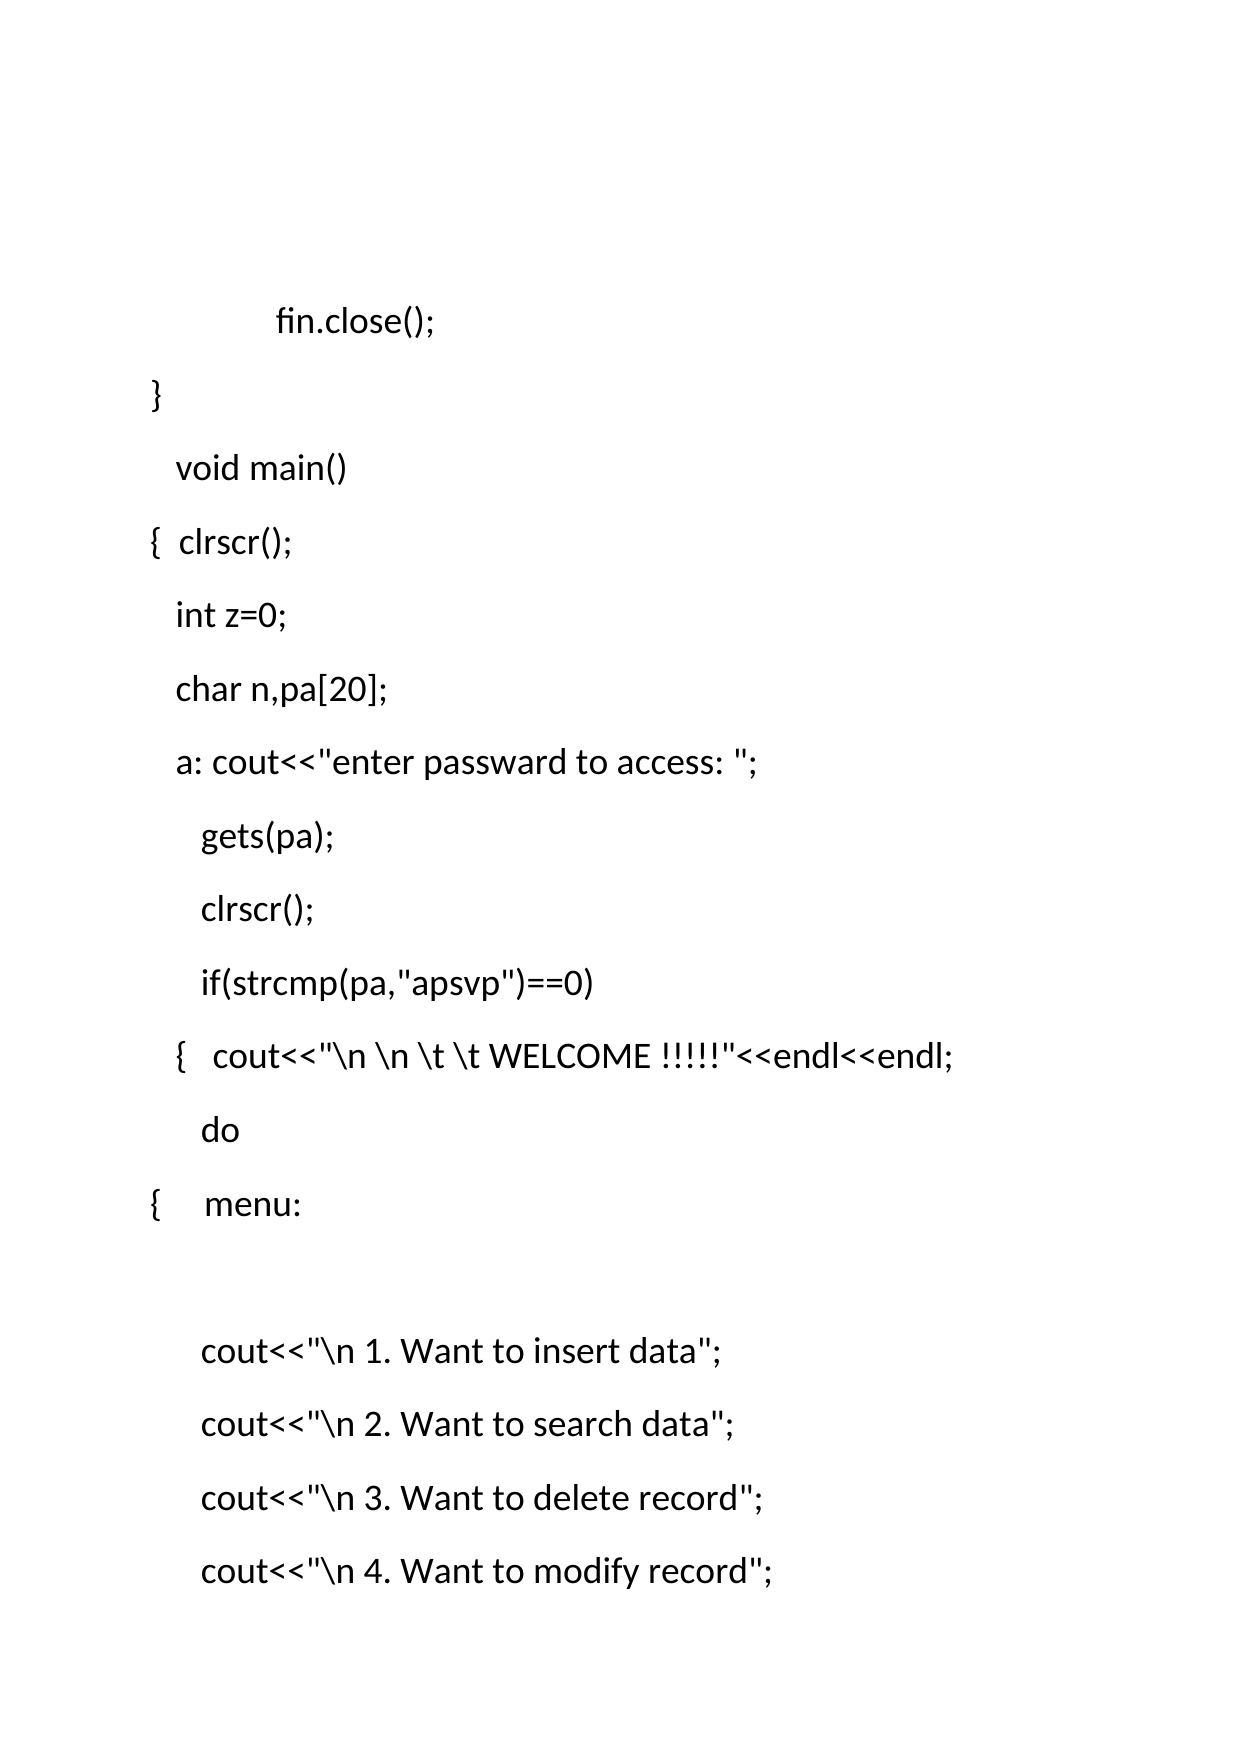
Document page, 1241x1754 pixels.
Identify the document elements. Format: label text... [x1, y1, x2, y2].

text clrscr(); [150, 885, 1090, 931]
text { clrscr(); [150, 518, 1090, 563]
text do [150, 1106, 1090, 1152]
text { cout<<"\n \n \t \t WELCOME !!!!!"<<endl<<endl; [150, 1032, 1090, 1078]
text if(strcmp(pa,"apsvp")==0) [150, 959, 1090, 1005]
text int z=0; [150, 591, 1090, 637]
text } [150, 371, 1090, 416]
text cout<<"\n 4. Want to modify record"; [150, 1547, 1090, 1593]
text a: cout<<"enter passward to access: "; [150, 738, 1090, 784]
text char n,pa[20]; [150, 665, 1090, 711]
text cout<<"\n 3. Want to delete record"; [150, 1474, 1090, 1519]
text cout<<"\n 1. Want to insert data"; [150, 1327, 1090, 1372]
text void main() [150, 444, 1090, 490]
text { menu: [150, 1179, 1090, 1225]
text gets(pa); [150, 812, 1090, 858]
text cout<<"\n 2. Want to search data"; [150, 1400, 1090, 1446]
text fin.close(); [150, 297, 1090, 343]
